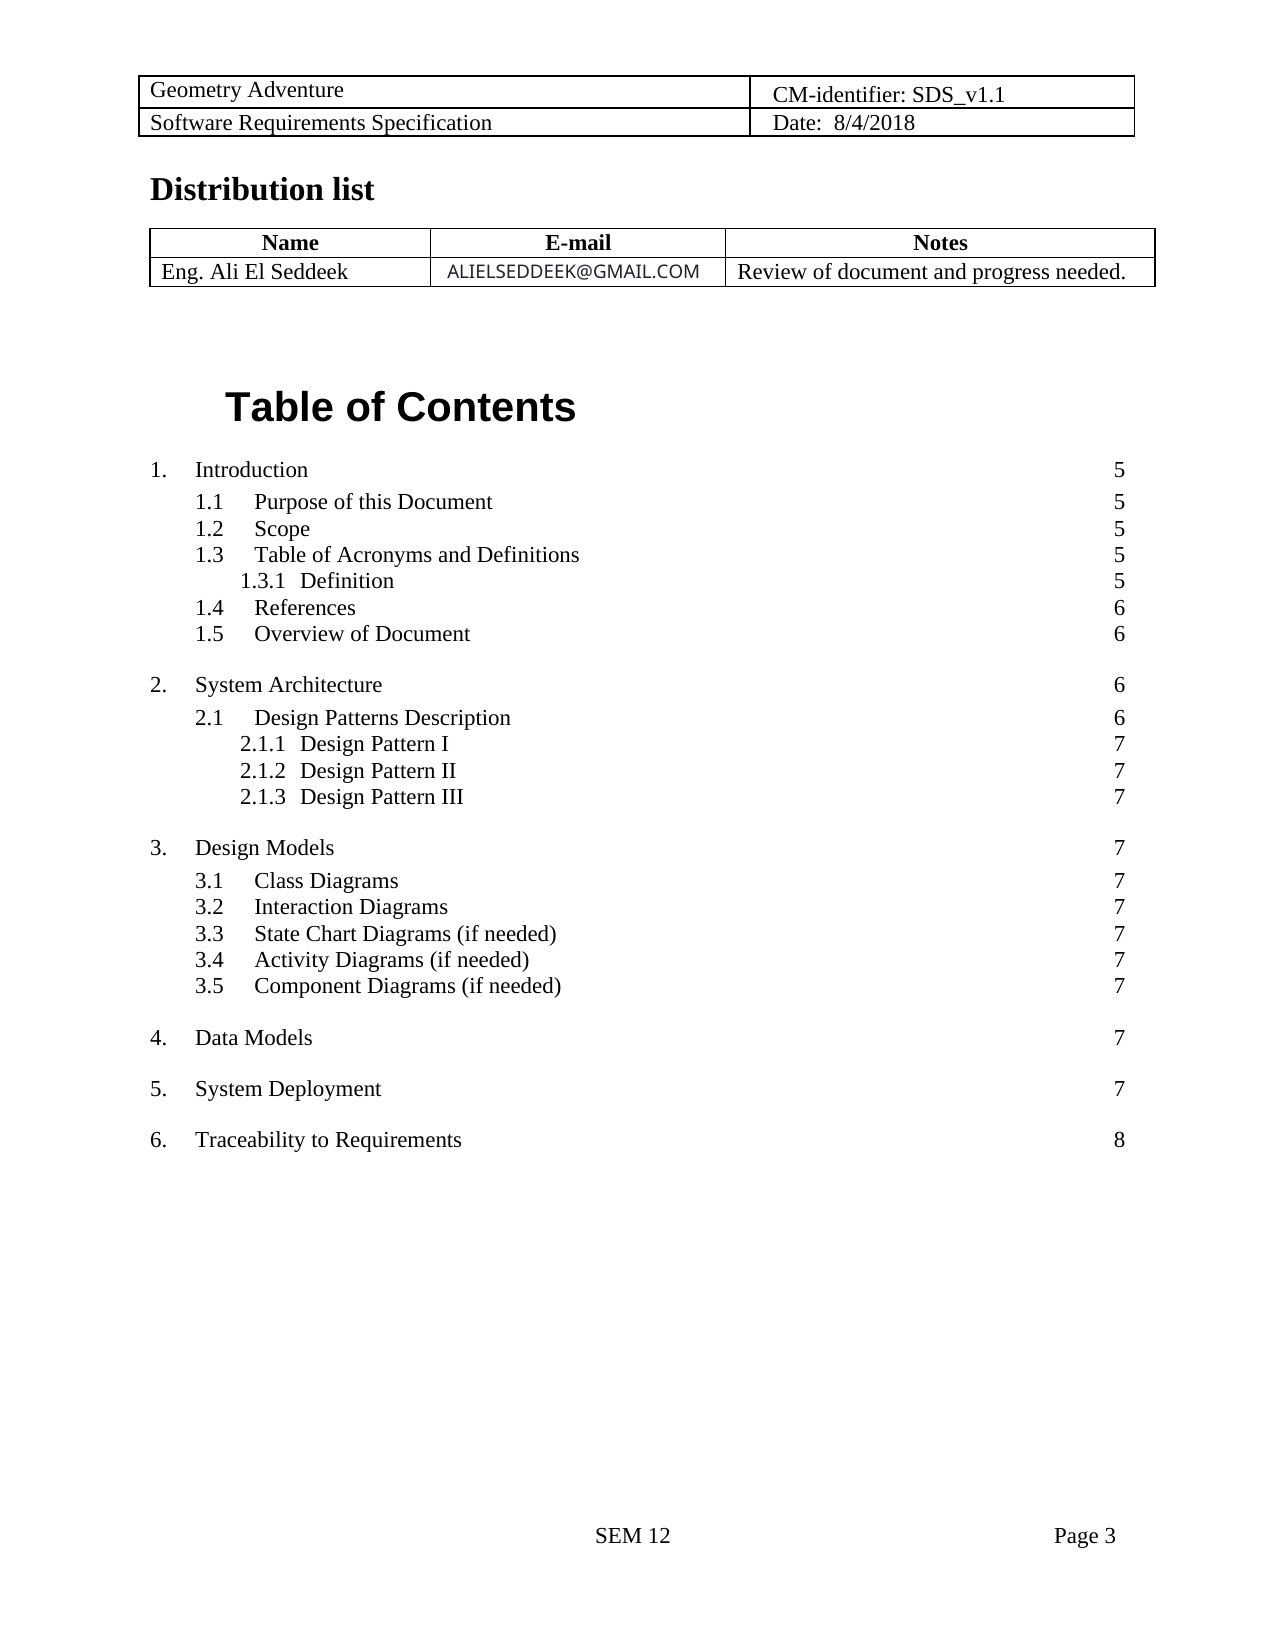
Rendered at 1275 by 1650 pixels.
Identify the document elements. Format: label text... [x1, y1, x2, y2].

text 3.3 State Chart Diagrams (if needed) 7 [195, 920, 1050, 946]
text 2.1 Design Patterns Description 6 [195, 704, 1050, 730]
text 1. Introduction 5 [150, 456, 1050, 482]
text 1.3 Table of Acronyms and Definitions 5 [195, 541, 1050, 567]
text 4. Data Models 7 [150, 1024, 1050, 1050]
text 1.5 Overview of Document 6 [195, 620, 1050, 646]
text 3.4 Activity Diagrams (if needed) 7 [195, 946, 1050, 972]
text 1.2 Scope 5 [195, 514, 1050, 541]
text Distribution list [150, 169, 1125, 207]
text 3.2 Interaction Diagrams 7 [195, 893, 1050, 920]
table_cell Review of document and progress needed. [726, 258, 1154, 286]
table_cell alielseddeek@gmail.com [431, 258, 725, 286]
text 3.5 Component Diagrams (if needed) 7 [195, 972, 1050, 999]
text 2.1.2 Design Pattern II 7 [240, 757, 1125, 783]
text 2. System Architecture 6 [150, 671, 1050, 698]
table_header Name [151, 229, 430, 257]
text 2.1.3 Design Pattern III 7 [240, 783, 1125, 809]
text 2.1.1 Design Pattern I 7 [240, 730, 1125, 757]
text 1.4 References 6 [195, 594, 1050, 620]
text 3. Design Models 7 [150, 834, 1050, 861]
table_header E-mail [431, 229, 725, 257]
text 6. Traceability to Requirements 8 [150, 1126, 1050, 1153]
text 1.1 Purpose of this Document 5 [195, 488, 1050, 514]
table_cell Eng. Ali El Seddeek [151, 258, 430, 286]
text 5. System Deployment 7 [150, 1075, 1050, 1101]
text 1.3.1 Definition 5 [240, 567, 1125, 594]
text 3.1 Class Diagrams 7 [195, 867, 1050, 893]
title Table of Contents [150, 383, 1125, 431]
table_header Notes [726, 229, 1154, 257]
